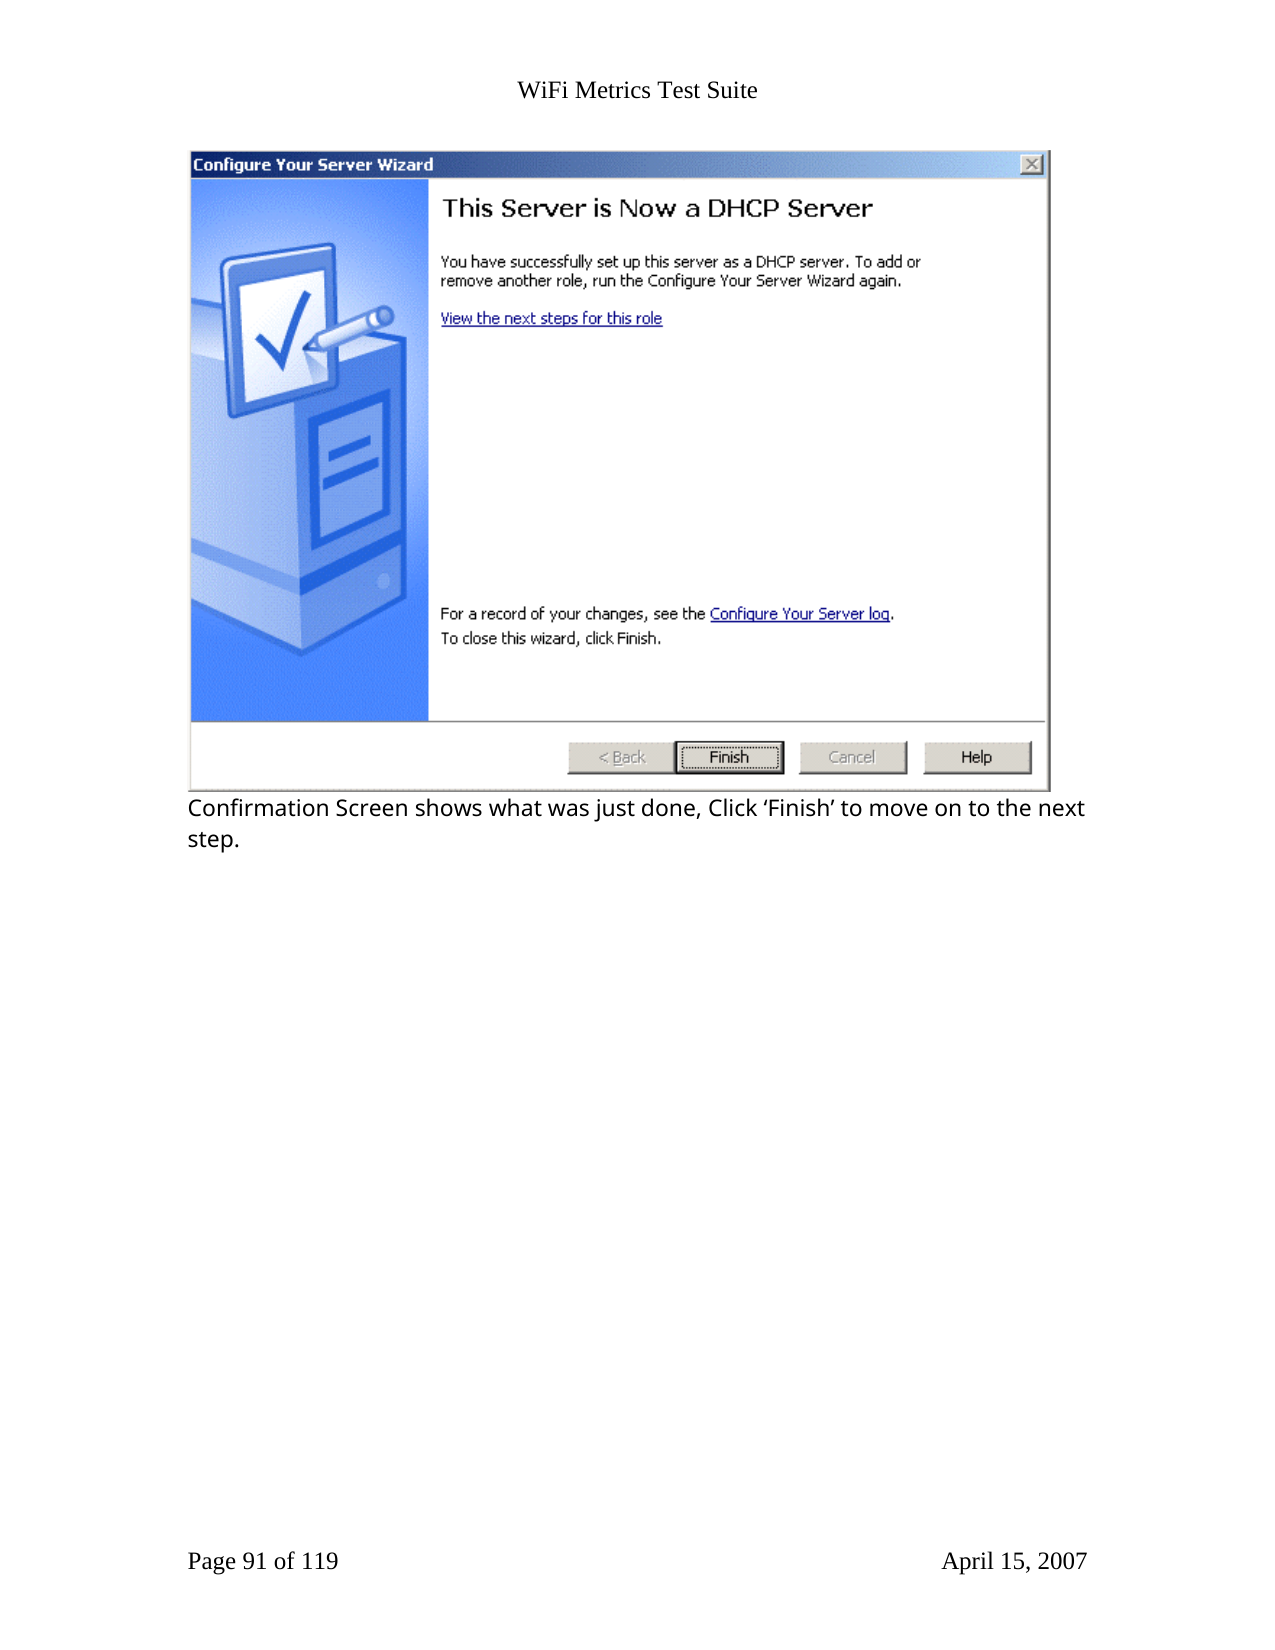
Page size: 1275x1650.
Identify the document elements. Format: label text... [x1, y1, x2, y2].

picture [187, 150, 1051, 792]
